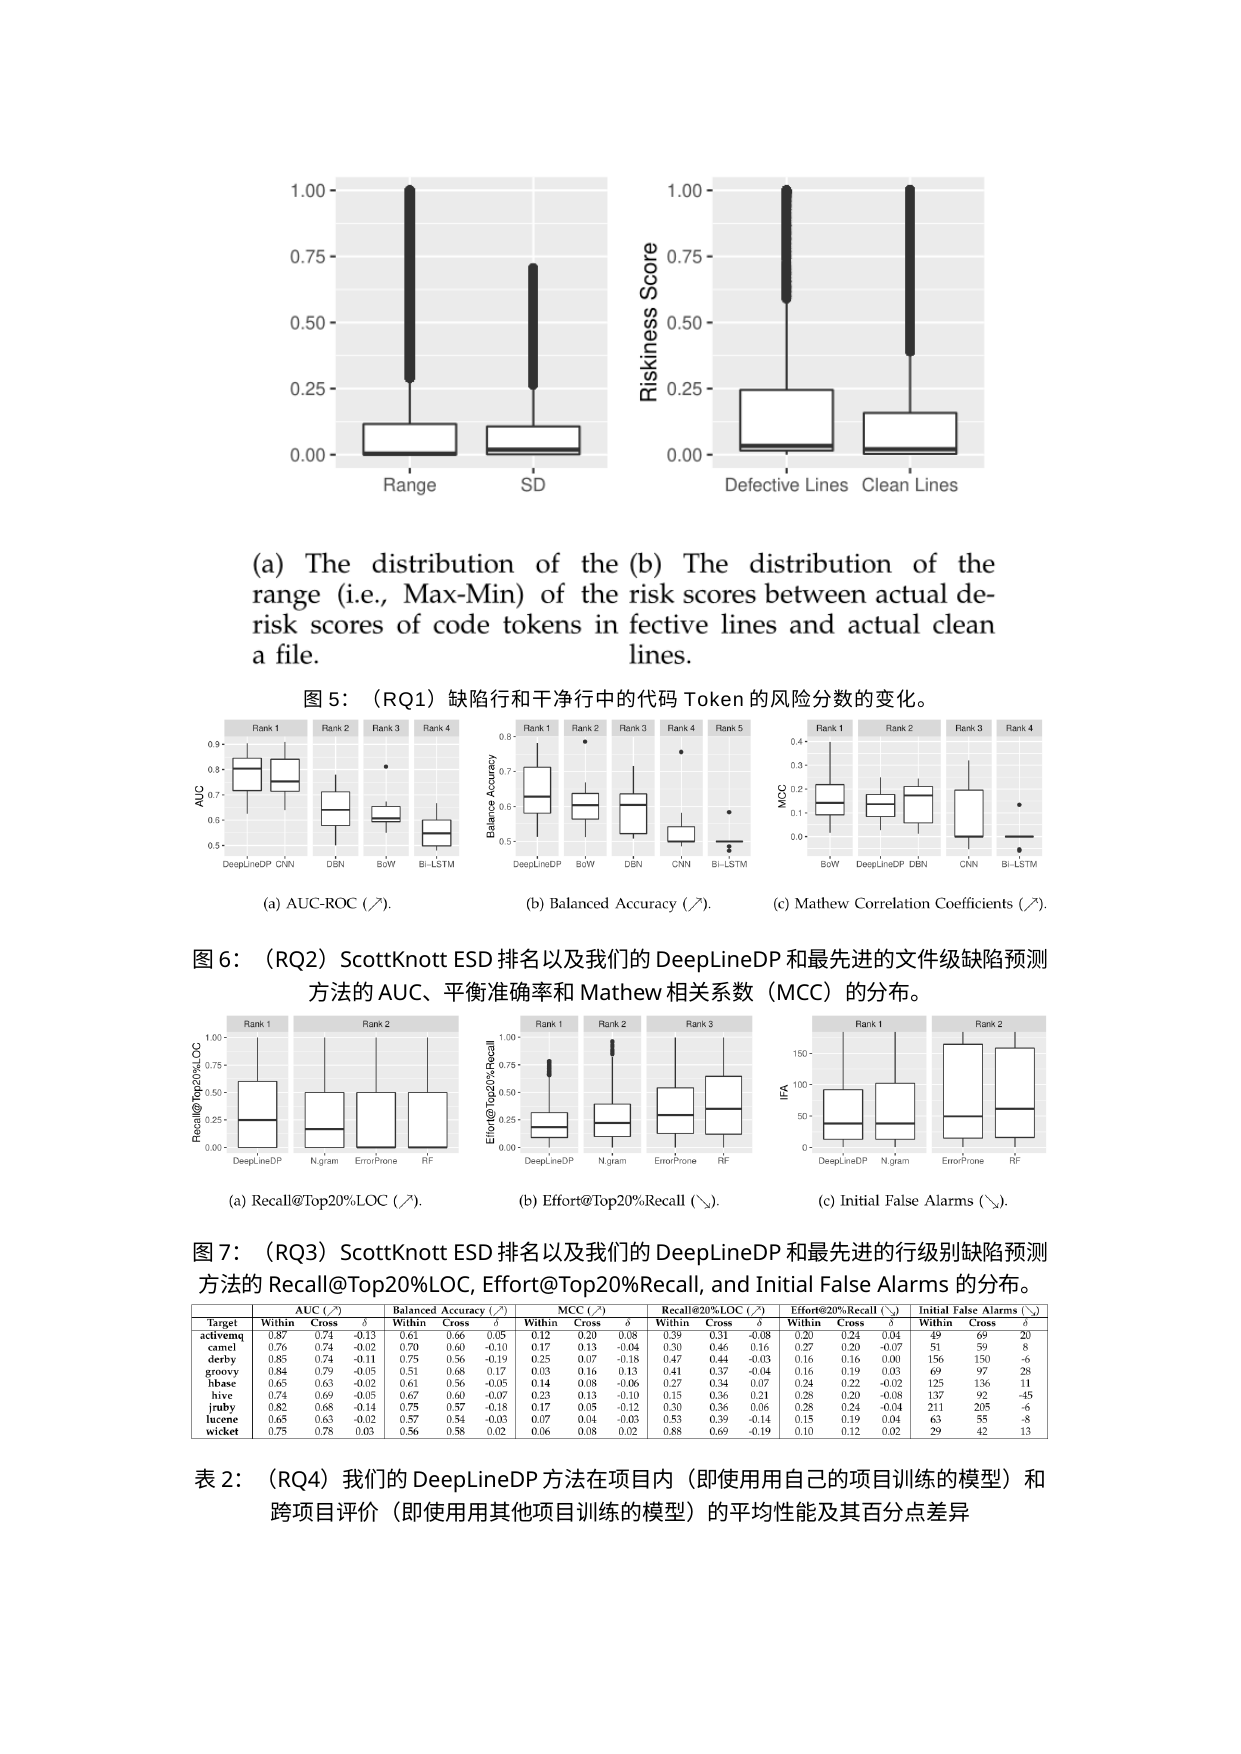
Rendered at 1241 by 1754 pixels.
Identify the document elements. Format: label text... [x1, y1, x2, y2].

picture [187, 1007, 1053, 1214]
text 图6：（RQ2）ScottKnott ESD排名以及我们的DeepLineDP和最先进的文件级缺陷预测方法的AUC、平衡准确率和Mathew相关系数（MCC）的分布。 [187, 942, 1053, 1007]
text 图5：（RQ1）缺陷行和干净行中的代码Token的风险分数的变化。 [187, 682, 1053, 714]
picture [236, 162, 1004, 675]
picture [187, 714, 1053, 919]
picture [187, 1299, 1053, 1443]
text 表2：（RQ4）我们的DeepLineDP方法在项目内（即使用用自己的项目训练的模型）和跨项目评价（即使用用其他项目训练的模型）的平均性能及其百分点差异 [187, 1462, 1053, 1527]
text 图7：（RQ3）ScottKnott ESD排名以及我们的DeepLineDP和最先进的行级别缺陷预测方法的Recall@Top20%LOC, Effort@Top20%Recall, and Initial False Alarms 的分布。 [187, 1234, 1053, 1299]
